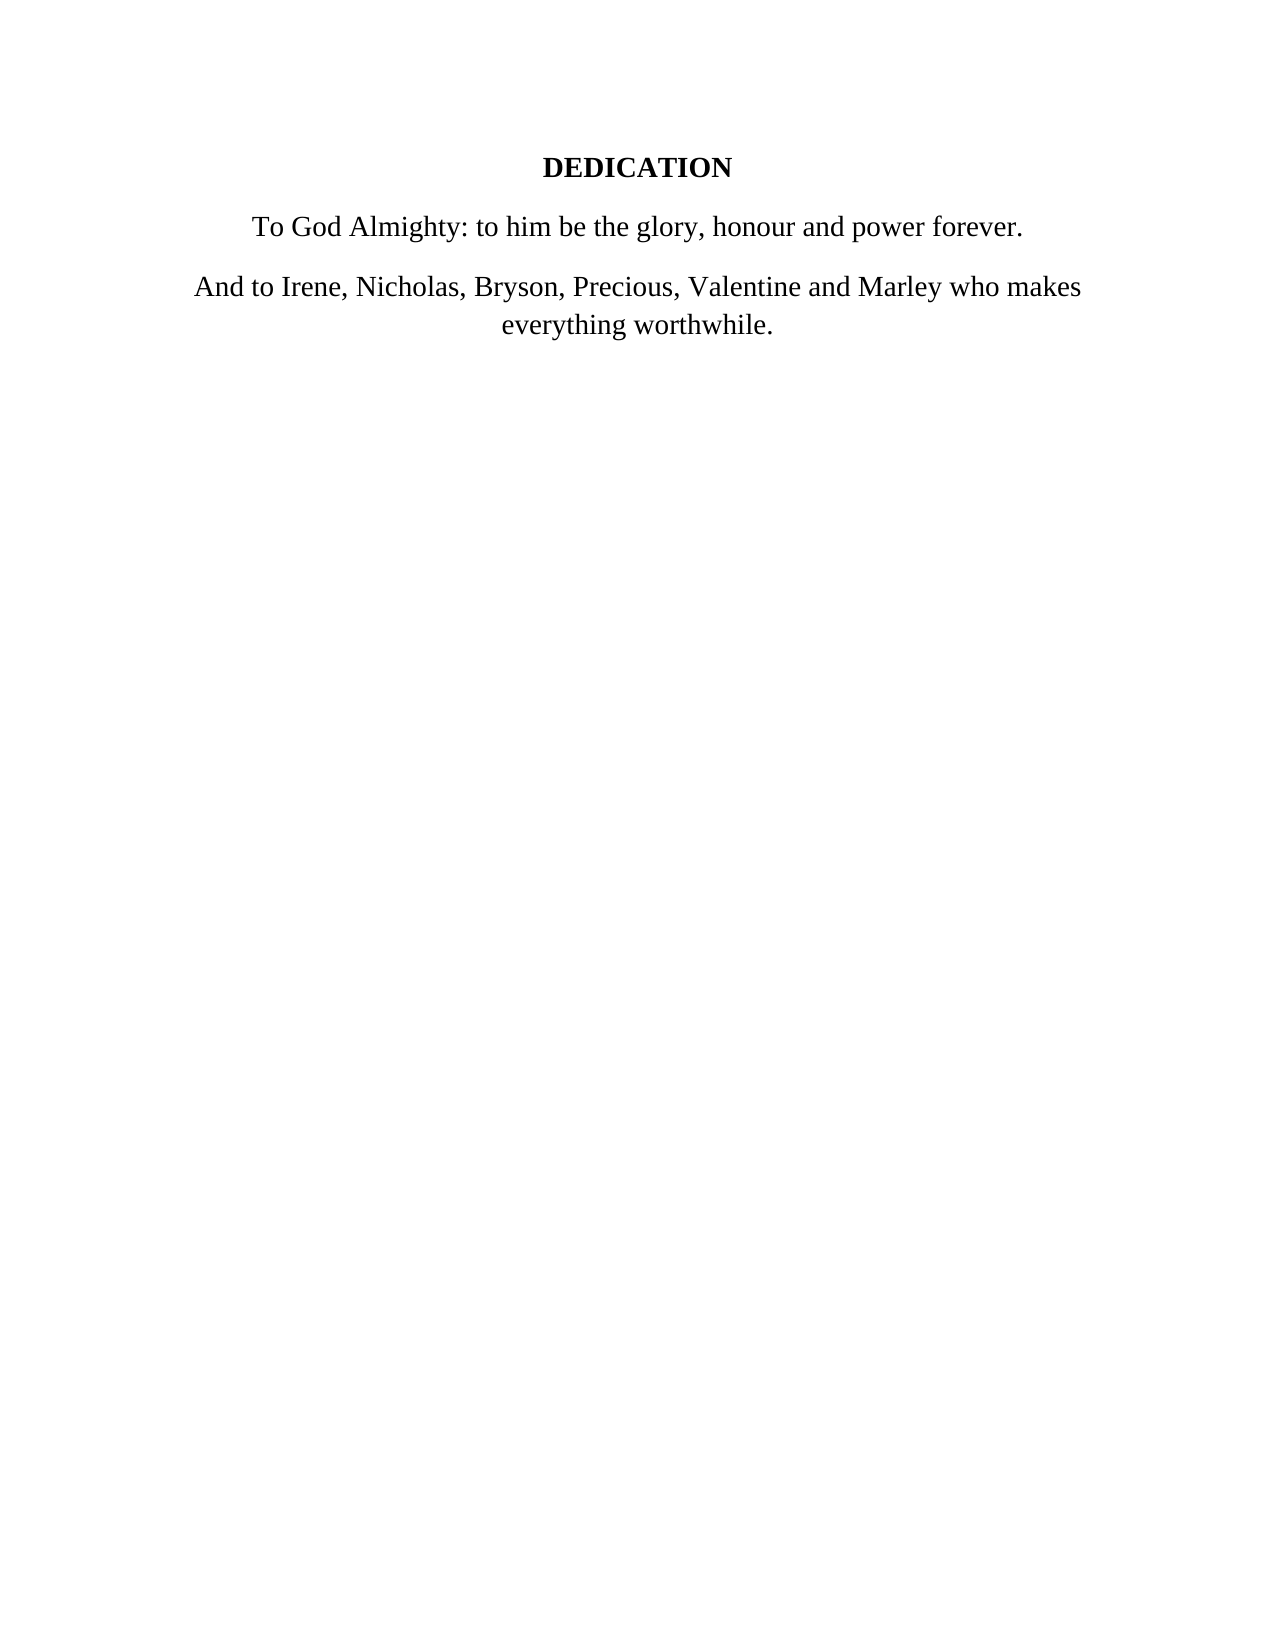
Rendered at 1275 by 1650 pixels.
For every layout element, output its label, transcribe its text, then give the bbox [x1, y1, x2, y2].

text And to Irene, Nicholas, Bryson, Precious, Valentine and Marley who makes everything worthwhile. [150, 269, 1125, 341]
text To God Almighty: to him be the glory, honour and power forever. [150, 209, 1125, 243]
text DEDICATION [150, 150, 1125, 183]
